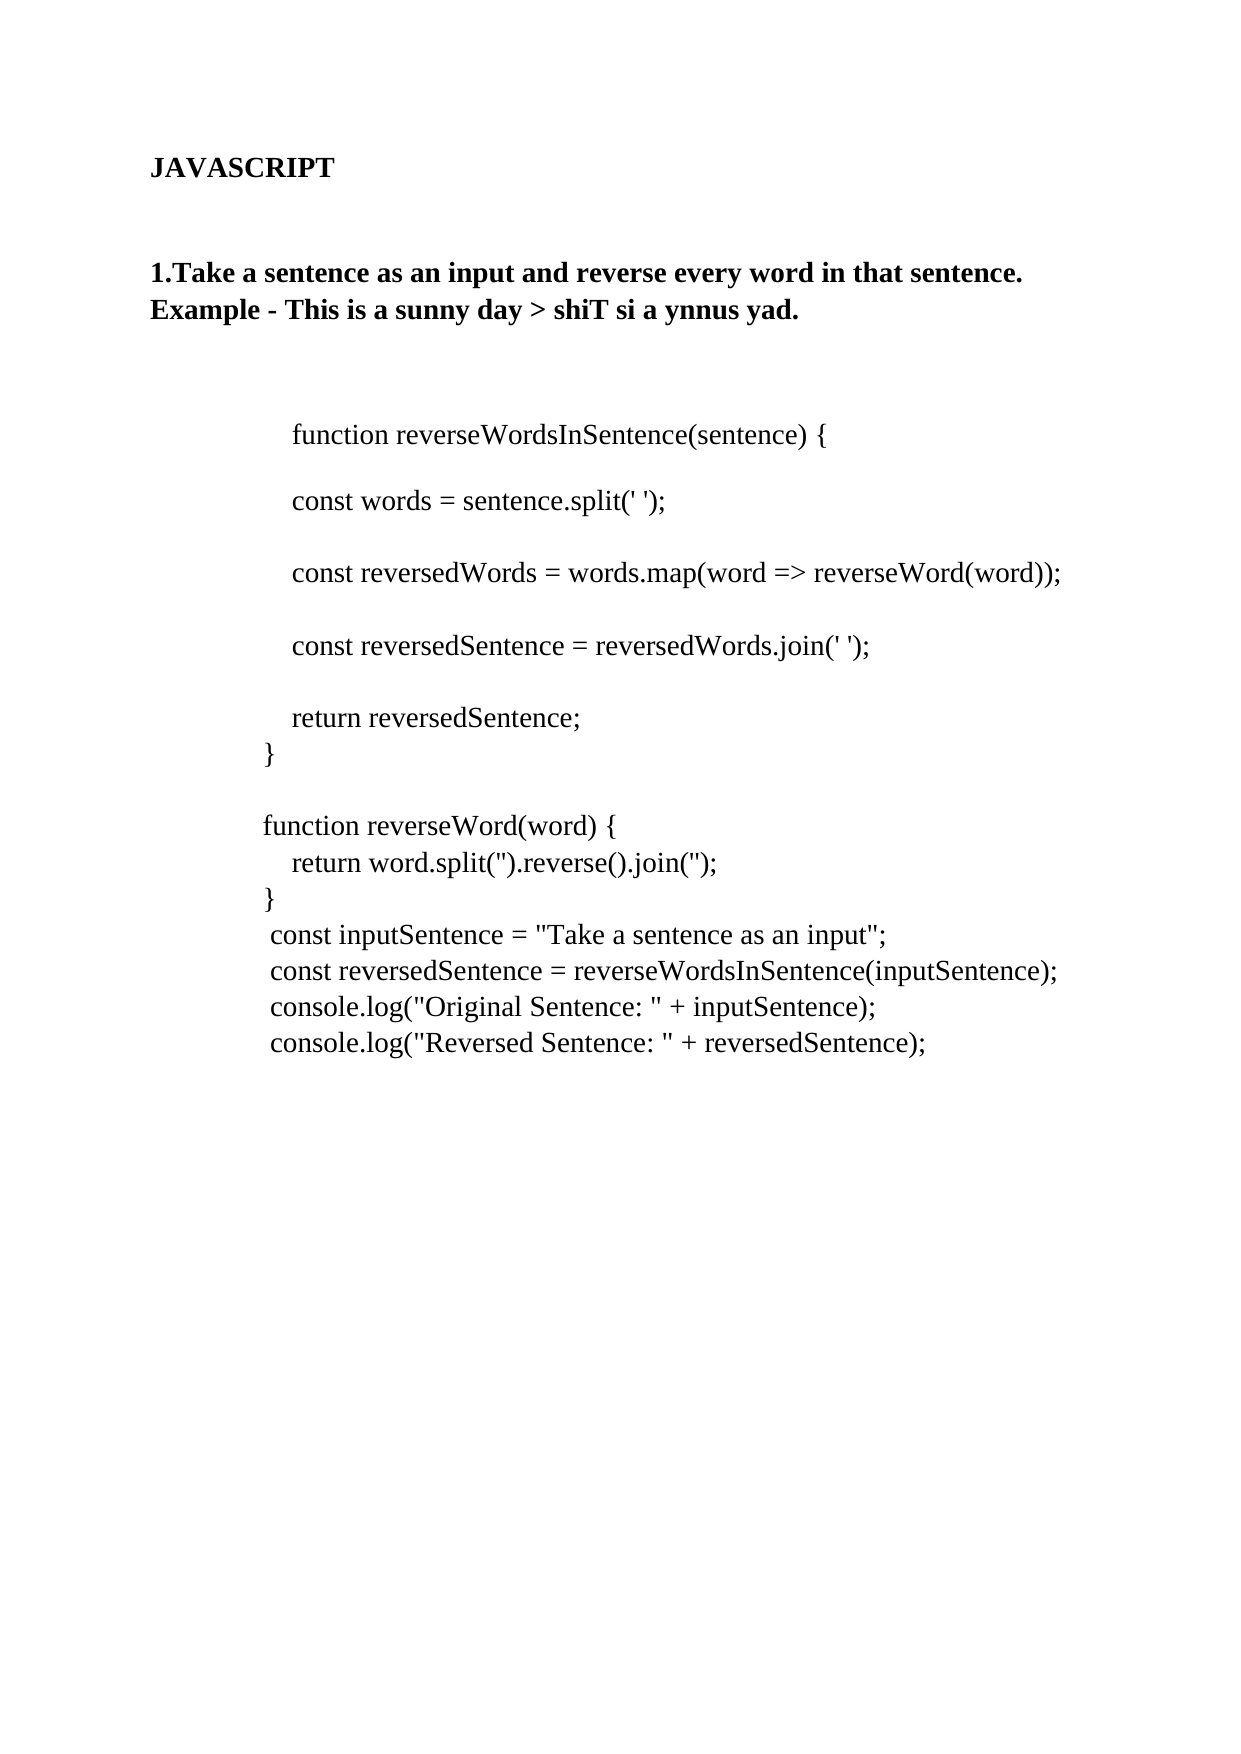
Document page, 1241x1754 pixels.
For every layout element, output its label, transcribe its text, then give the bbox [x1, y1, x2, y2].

list const reversedWords = words.map(word => reverseWord(word)); [262, 556, 1090, 589]
list const words = sentence.split(' '); [262, 483, 1090, 517]
list console.log("Original Sentence: " + inputSentence); [262, 989, 1090, 1023]
list return word.split('').reverse().join(''); [262, 845, 1090, 878]
list function reverseWordsInSentence(sentence) { [262, 417, 1090, 450]
list function reverseWord(word) { [262, 808, 1090, 842]
list console.log("Reversed Sentence: " + reversedSentence); [262, 1025, 1090, 1059]
text 1.Take a sentence as an input and reverse every word in that sentence. Example - This is a sunny day > shiT si a ynnus yad. [150, 256, 1090, 325]
list } [262, 736, 1090, 770]
list } [262, 881, 1090, 914]
list const reversedSentence = reversedWords.join(' '); [262, 628, 1090, 661]
list const reversedSentence = reverseWordsInSentence(inputSentence); [262, 953, 1090, 987]
list return reversedSentence; [262, 700, 1090, 734]
list const inputSentence = "Take a sentence as an input"; [262, 917, 1090, 951]
text JAVASCRIPT [150, 150, 1090, 183]
